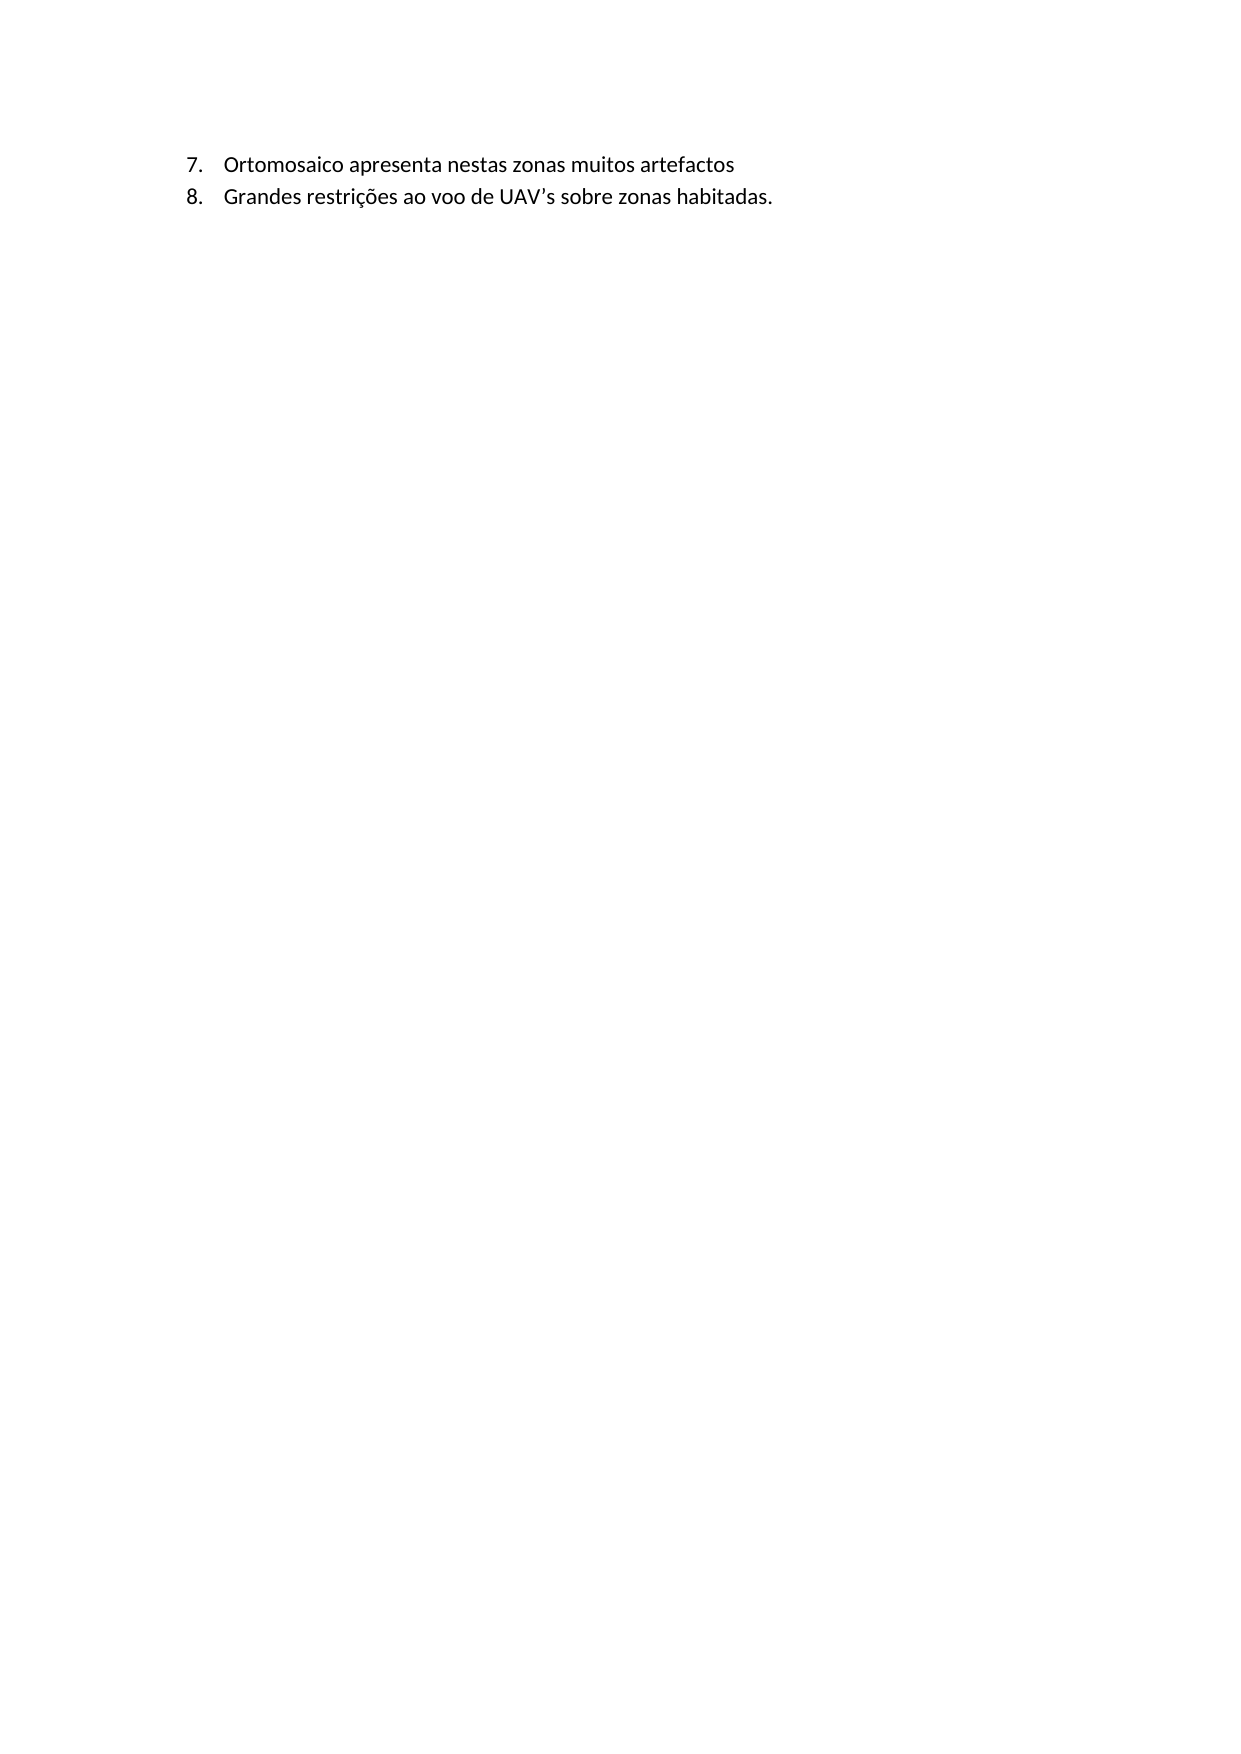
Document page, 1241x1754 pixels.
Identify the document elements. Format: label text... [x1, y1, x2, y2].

list Ortomosaico apresenta nestas zonas muitos artefactos [186, 150, 1089, 178]
list Grandes restrições ao voo de UAV’s sobre zonas habitadas. [186, 182, 1089, 210]
